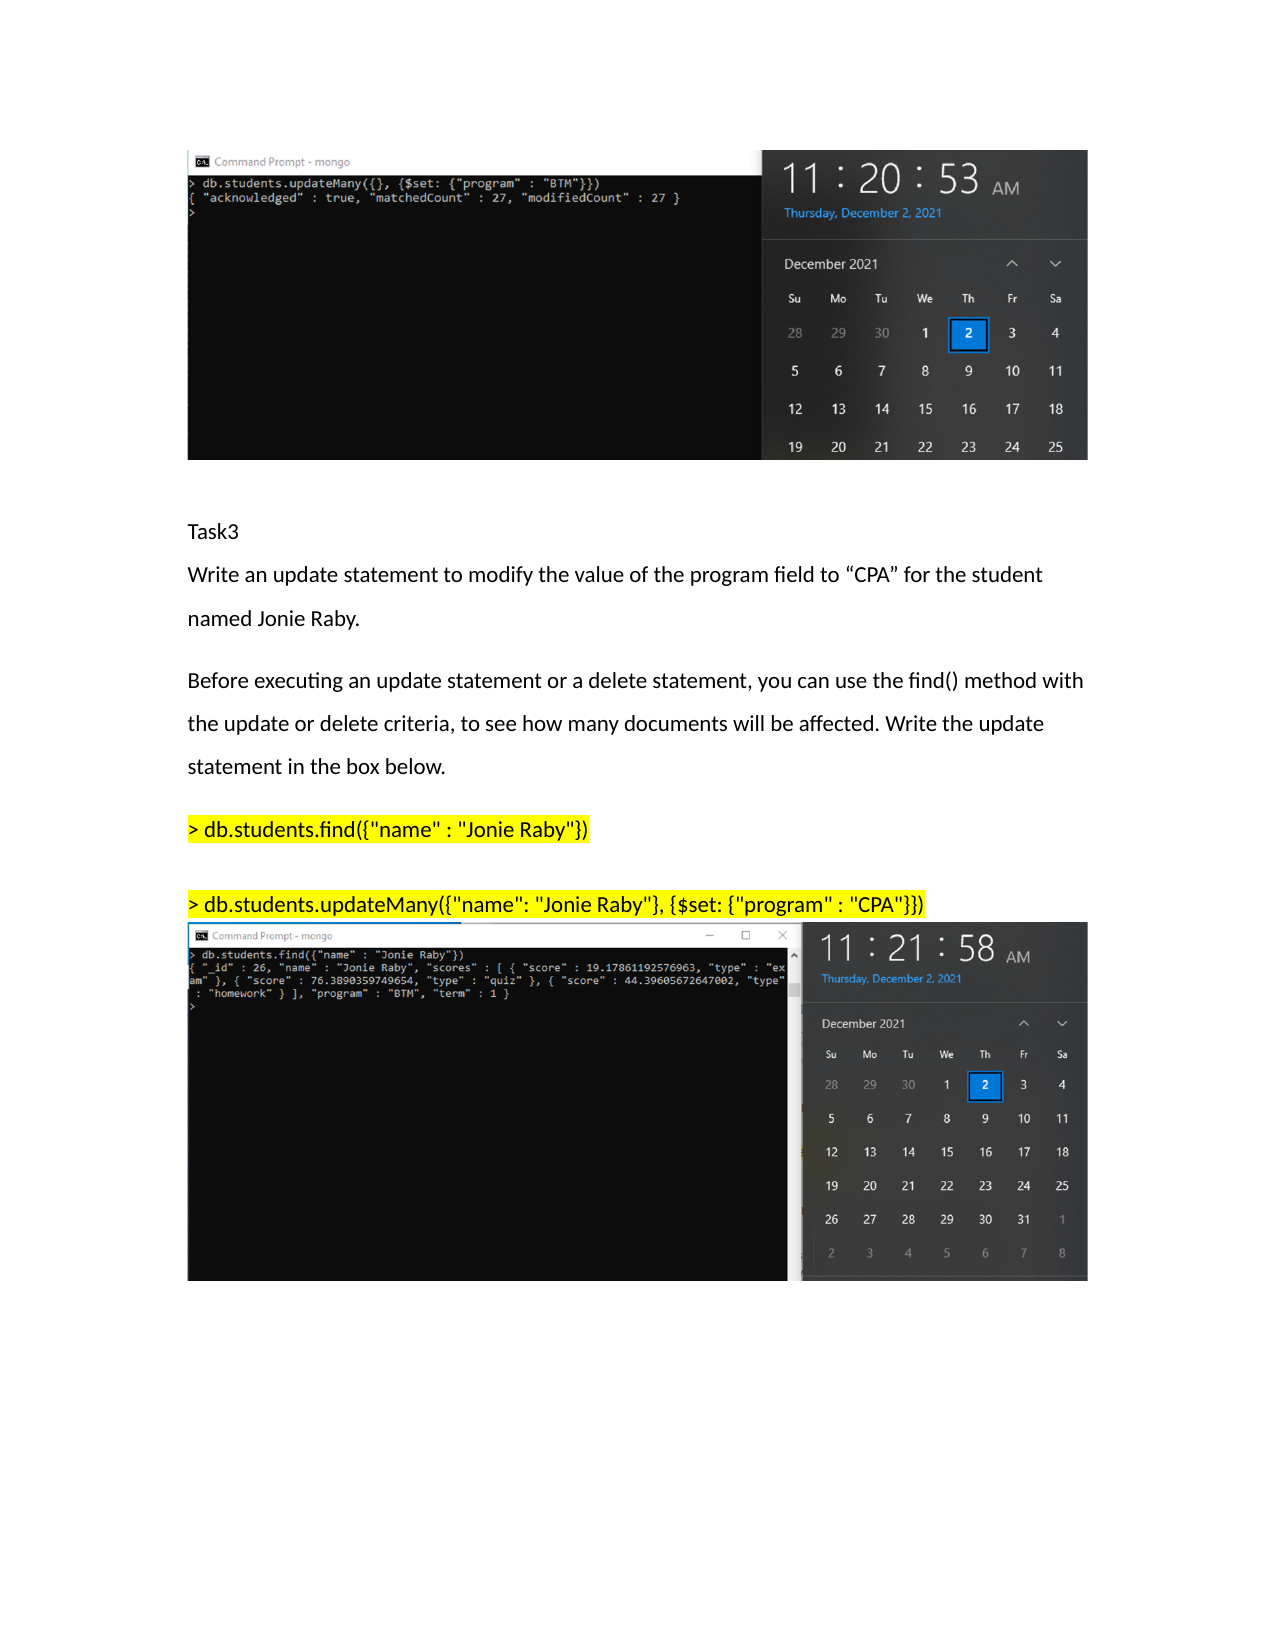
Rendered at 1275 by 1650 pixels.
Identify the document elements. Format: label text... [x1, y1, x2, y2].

text Task3 Write an update statement to modify the value of the program field to “CPA” for the student named Jonie Raby. [187, 513, 1087, 637]
text > db.students.find({"name" : "Jonie Raby"}) > db.students.updateMany({"name": "Jonie Raby"}, {$set: {"program" : "CPA"}}) [187, 810, 1087, 922]
picture [187, 150, 1088, 460]
text Before executing an update statement or a delete statement, you can use the find() method with the update or delete criteria, to see how many documents will be affected. Write the update statement in the box below. [187, 662, 1087, 785]
picture [187, 922, 1088, 1281]
